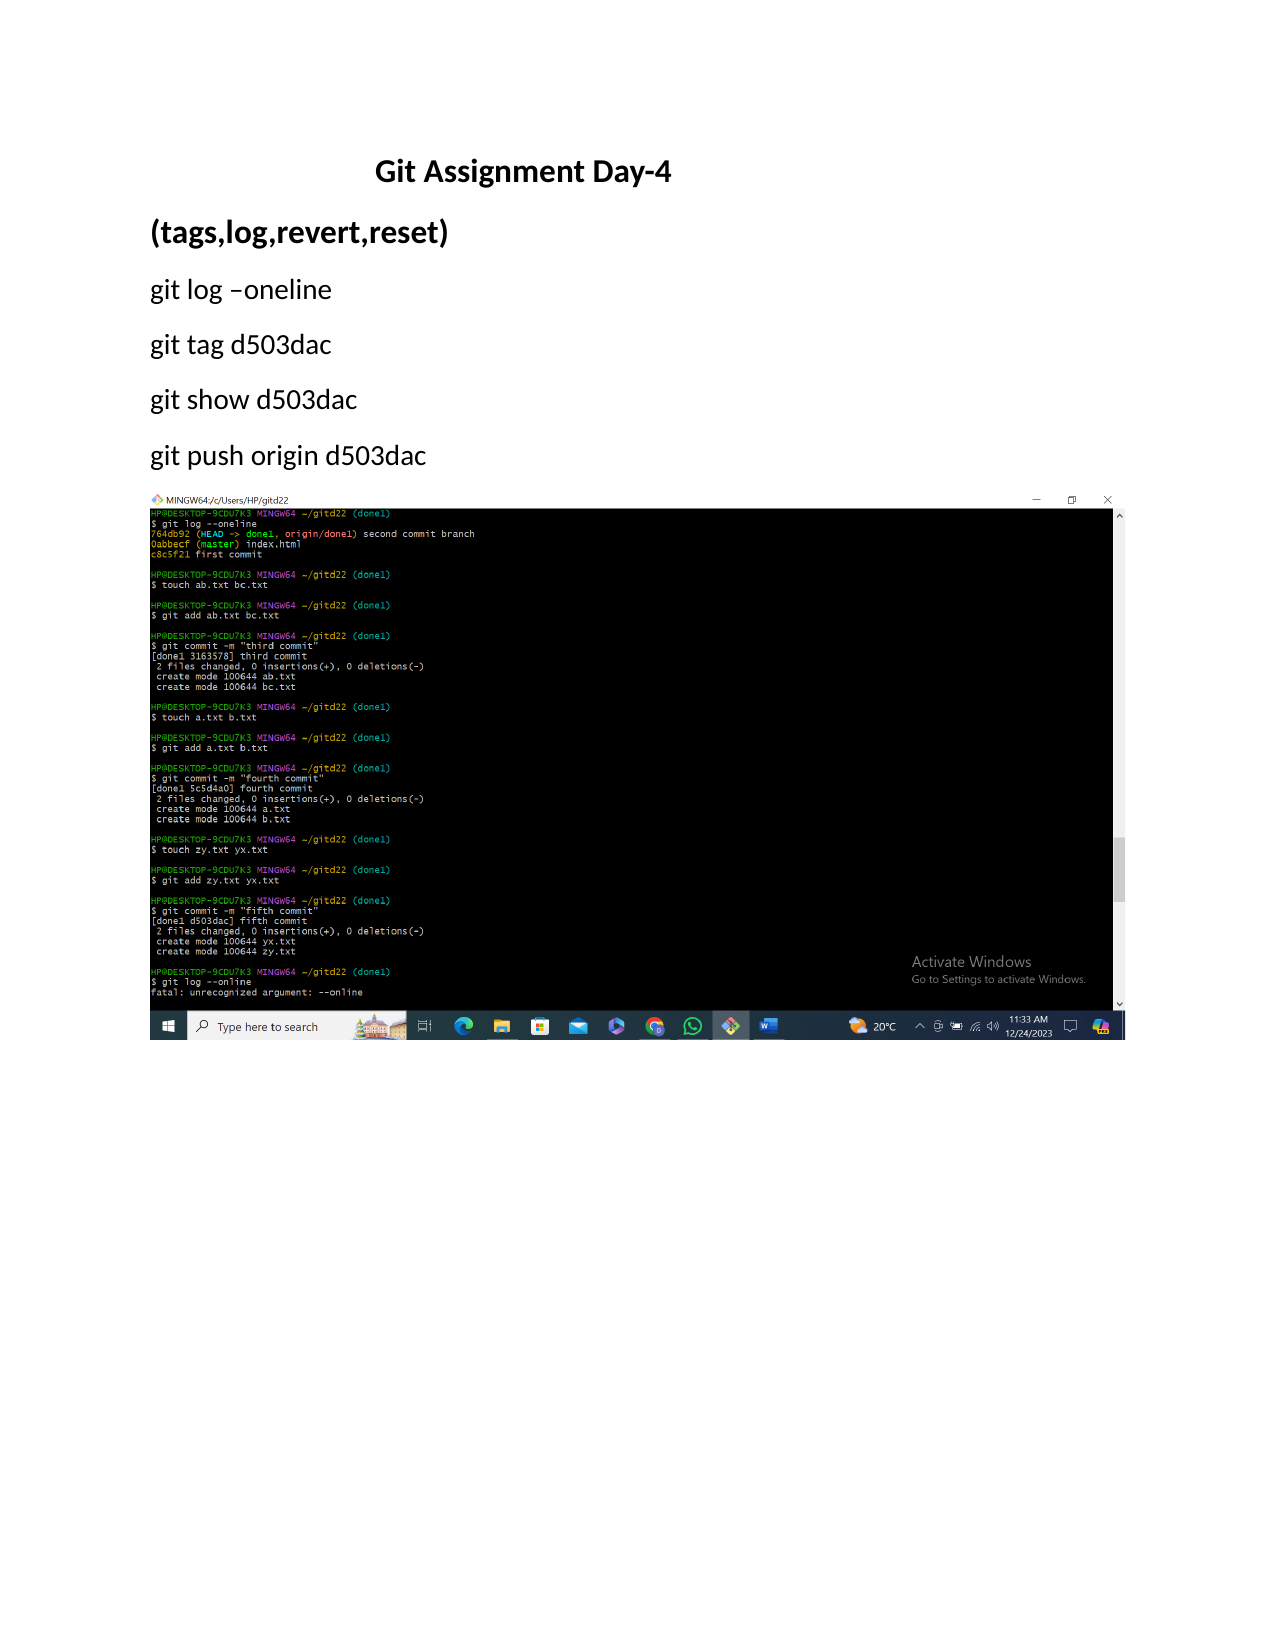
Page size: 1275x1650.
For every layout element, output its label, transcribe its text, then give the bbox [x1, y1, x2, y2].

text git tag d503dac [150, 326, 1125, 362]
text git push origin d503dac [150, 437, 1125, 472]
text git log –oneline [150, 271, 1125, 307]
picture [150, 491, 1125, 1040]
text (tags,log,revert,reset) [150, 211, 1125, 251]
text Git Assignment Day-4 [375, 150, 1125, 191]
text git show d503dac [150, 381, 1125, 417]
